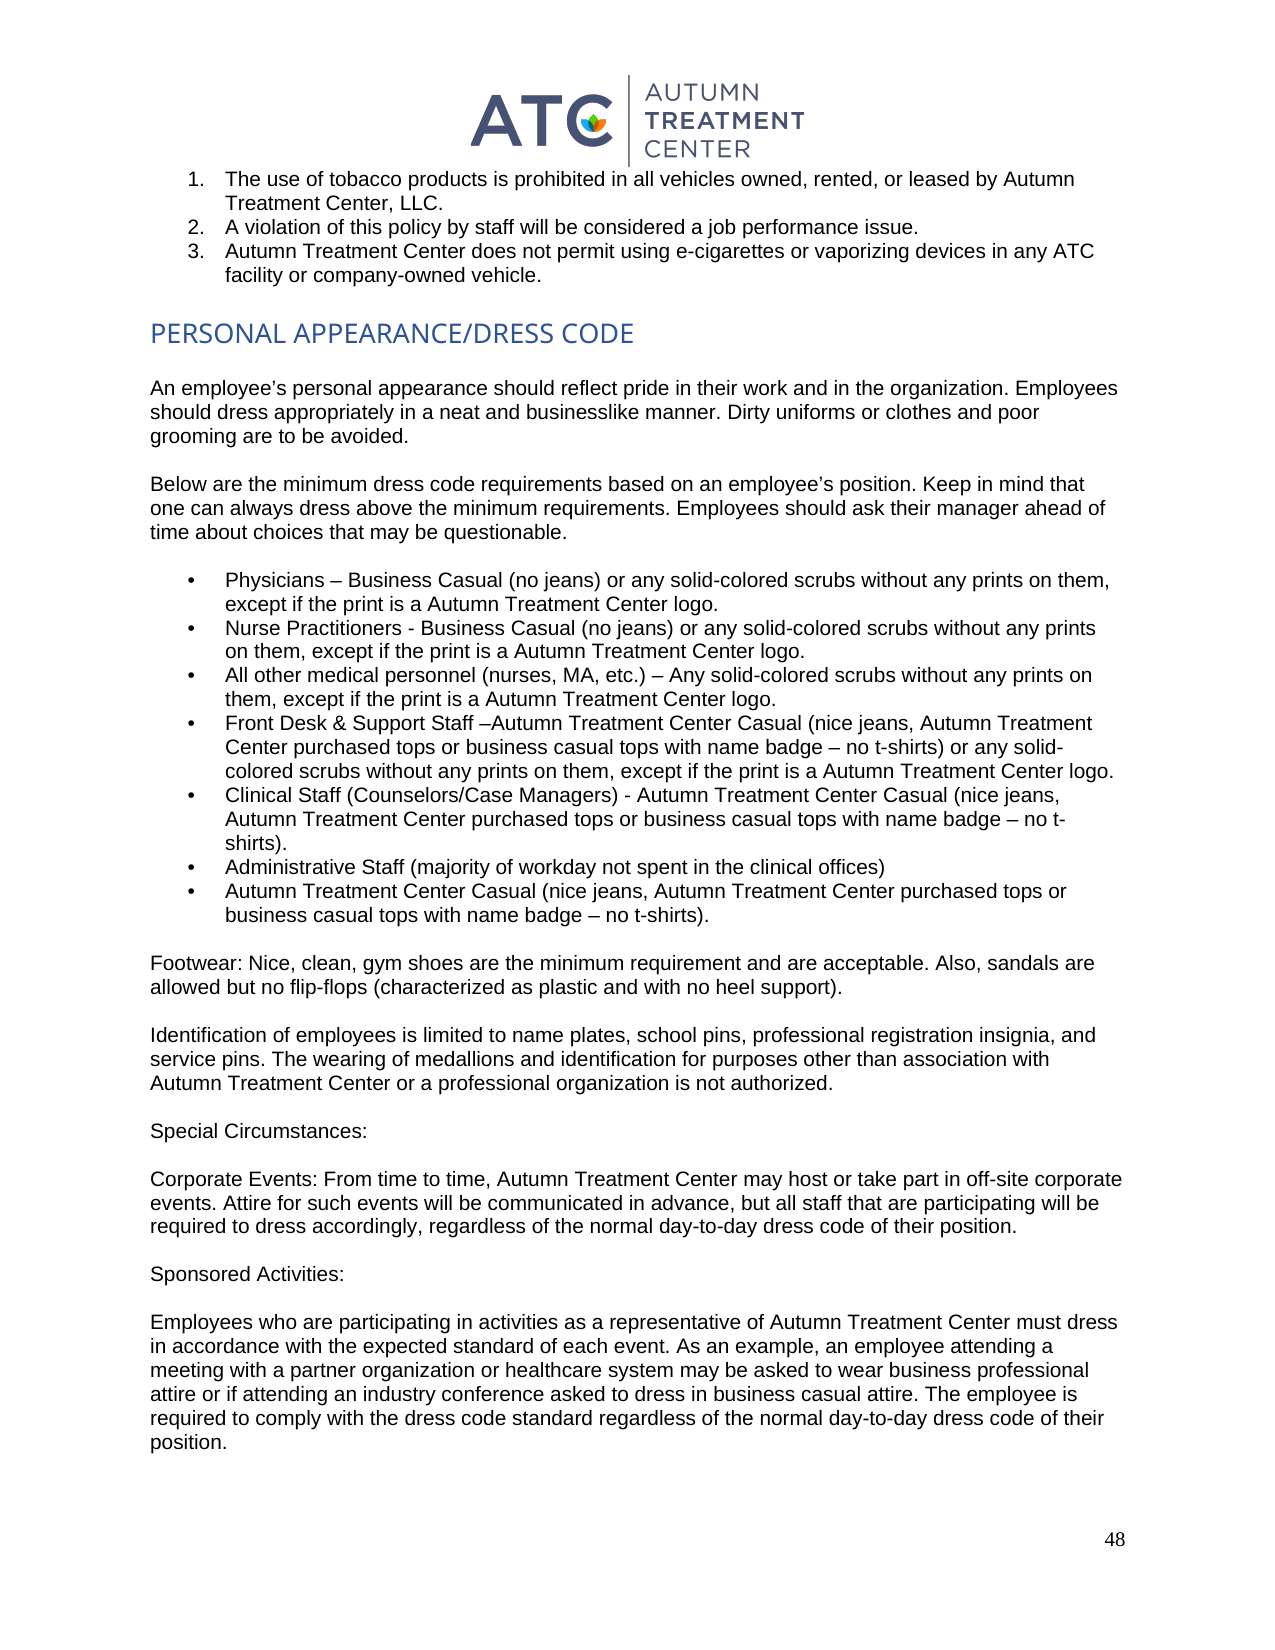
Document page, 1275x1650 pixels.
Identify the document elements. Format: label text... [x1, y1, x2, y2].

list Front Desk & Support Staff –Autumn Treatment Center Casual (nice jeans, Autumn Treatment Center purchased tops or business casual tops with name badge – no t-shirts) or any solid-colored scrubs without any prints on them, except if the print is a Autumn Treatment Center logo. [187, 711, 1125, 783]
list Administrative Staff (majority of workday not spent in the clinical offices) [187, 855, 1125, 879]
list All other medical personnel (nurses, MA, etc.) – Any solid-colored scrubs without any prints on them, except if the print is a Autumn Treatment Center logo. [187, 663, 1125, 711]
subtitle PERSONAL APPEARANCE/DRESS CODE [150, 315, 1125, 352]
list Autumn Treatment Center does not permit using e-cigarettes or vaporizing devices in any ATC facility or company-owned vehicle. [187, 239, 1125, 287]
list Clinical Staff (Counselors/Case Managers) - Autumn Treatment Center Casual (nice jeans, Autumn Treatment Center purchased tops or business casual tops with name badge – no t-shirts). [187, 783, 1125, 855]
list A violation of this policy by staff will be considered a job performance issue. [187, 215, 1125, 239]
text Identification of employees is limited to name plates, school pins, professional registration insignia, and service pins. The wearing of medallions and identification for purposes other than association with Autumn Treatment Center or a professional organization is not authorized. [150, 1023, 1125, 1094]
text Corporate Events: From time to time, Autumn Treatment Center may host or take part in off-site corporate events. Attire for such events will be communicated in advance, but all staff that are participating will be required to dress accordingly, regardless of the normal day-to-day dress code of their position. [150, 1166, 1125, 1238]
list Nurse Practitioners - Business Casual (no jeans) or any solid-colored scrubs without any prints on them, except if the print is a Autumn Treatment Center logo. [187, 615, 1125, 663]
list The use of tobacco products is prohibited in all vehicles owned, rented, or leased by Autumn Treatment Center, LLC. [187, 167, 1125, 215]
text An employee’s personal appearance should reflect pride in their work and in the organization. Employees should dress appropriately in a neat and businesslike manner. Dirty uniforms or clothes and poor grooming are to be avoided. [150, 376, 1125, 448]
text Footwear: Nice, clean, gym shoes are the minimum requirement and are acceptable. Also, sandals are allowed but no flip-flops (characterized as plastic and with no heel support). [150, 951, 1125, 999]
picture [470, 75, 805, 167]
text Special Circumstances: [150, 1118, 1125, 1142]
list Autumn Treatment Center Casual (nice jeans, Autumn Treatment Center purchased tops or business casual tops with name badge – no t-shirts). [187, 879, 1125, 927]
text Sponsored Activities: [150, 1262, 1125, 1286]
text Employees who are participating in activities as a representative of Autumn Treatment Center must dress in accordance with the expected standard of each event. As an example, an employee attending a meeting with a partner organization or healthcare system may be asked to wear business professional attire or if attending an industry conference asked to dress in business casual attire. The employee is required to comply with the dress code standard regardless of the normal day-to-day dress code of their position. [150, 1310, 1125, 1454]
text Below are the minimum dress code requirements based on an employee’s position. Keep in mind that one can always dress above the minimum requirements. Employees should ask their manager ahead of time about choices that may be questionable. [150, 472, 1125, 543]
list Physicians – Business Casual (no jeans) or any solid-colored scrubs without any prints on them, except if the print is a Autumn Treatment Center logo. [187, 567, 1125, 615]
